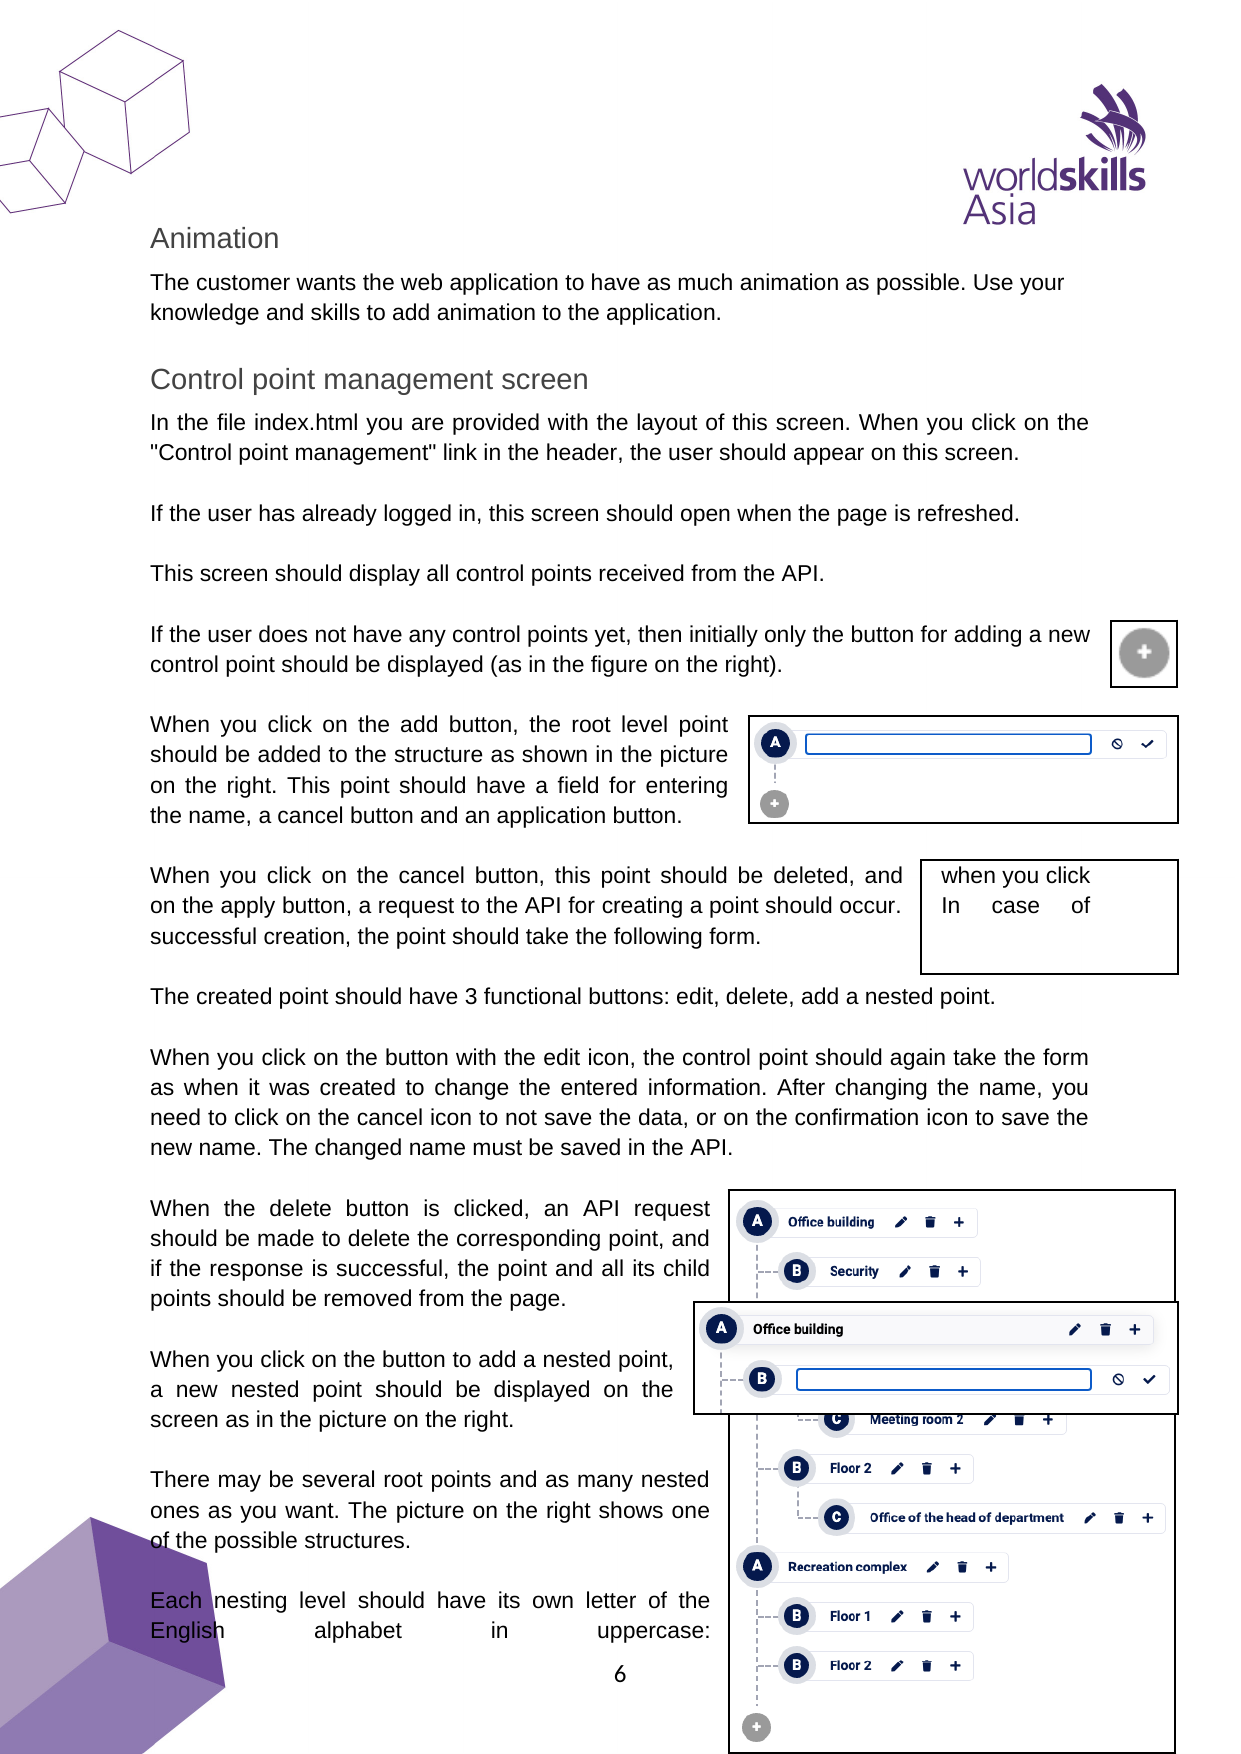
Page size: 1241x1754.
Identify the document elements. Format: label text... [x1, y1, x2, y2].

text If the user has already logged in, this screen should open when the page is refreshed. [150, 500, 1090, 526]
text There may be several root points and as many nested ones as you want. The picture on the right shows one of the possible structures. [150, 1466, 728, 1553]
text The created point should have 3 functional buttons: edit, delete, add a nested point. [150, 983, 1090, 1009]
text Control point management screen [150, 362, 1090, 396]
text In the file index.html you are provided with the layout of this screen. When you click on the "Control point management" link in the header, the user should appear on this screen. [150, 409, 1090, 466]
text When you click on the add button, the root level point should be added to the structure as shown in the picture on the right. This point should have a field for entering the name, a cancel button and an application button. [150, 711, 1090, 828]
text When you click on the cancel button, this point should be deleted, and when you click on the apply button, a request to the API for creating a point should occur. In case of successful creation, the point should take the following form. [150, 862, 920, 949]
text The customer wants the web application to have as much animation as possible. Use your knowledge and skills to add animation to the application. [150, 268, 1090, 325]
text This screen should display all control points received from the API. [150, 560, 1090, 586]
text When you click on the cancel button, this point should be deleted, and when you click on the apply button, a request to the API for creating a point should occur. In case of successful creation, the point should take the following form. [923, 862, 1090, 949]
picture [0, 2, 1235, 1754]
picture [730, 1191, 1174, 1301]
picture [695, 1303, 1177, 1413]
text When you click on the button with the edit icon, the control point should again take the form as when it was created to change the entered information. After changing the name, you need to click on the cancel icon to not save the data, or on the confirmation icon to save the new name. The changed name must be saved in the API. [150, 1043, 1090, 1160]
text If the user does not have any control points yet, then initially only the button for adding a new control point should be displayed (as in the figure on the right). [150, 621, 1090, 677]
text Animation [150, 222, 1090, 255]
text When you click on the button to add a nested point, a new nested point should be displayed on the screen as in the picture on the right. [150, 1346, 728, 1432]
text When the delete button is clicked, an API request should be made to delete the corresponding point, and if the response is successful, the point and all its child points should be removed from the page. [150, 1194, 728, 1311]
picture [730, 1415, 1174, 1752]
